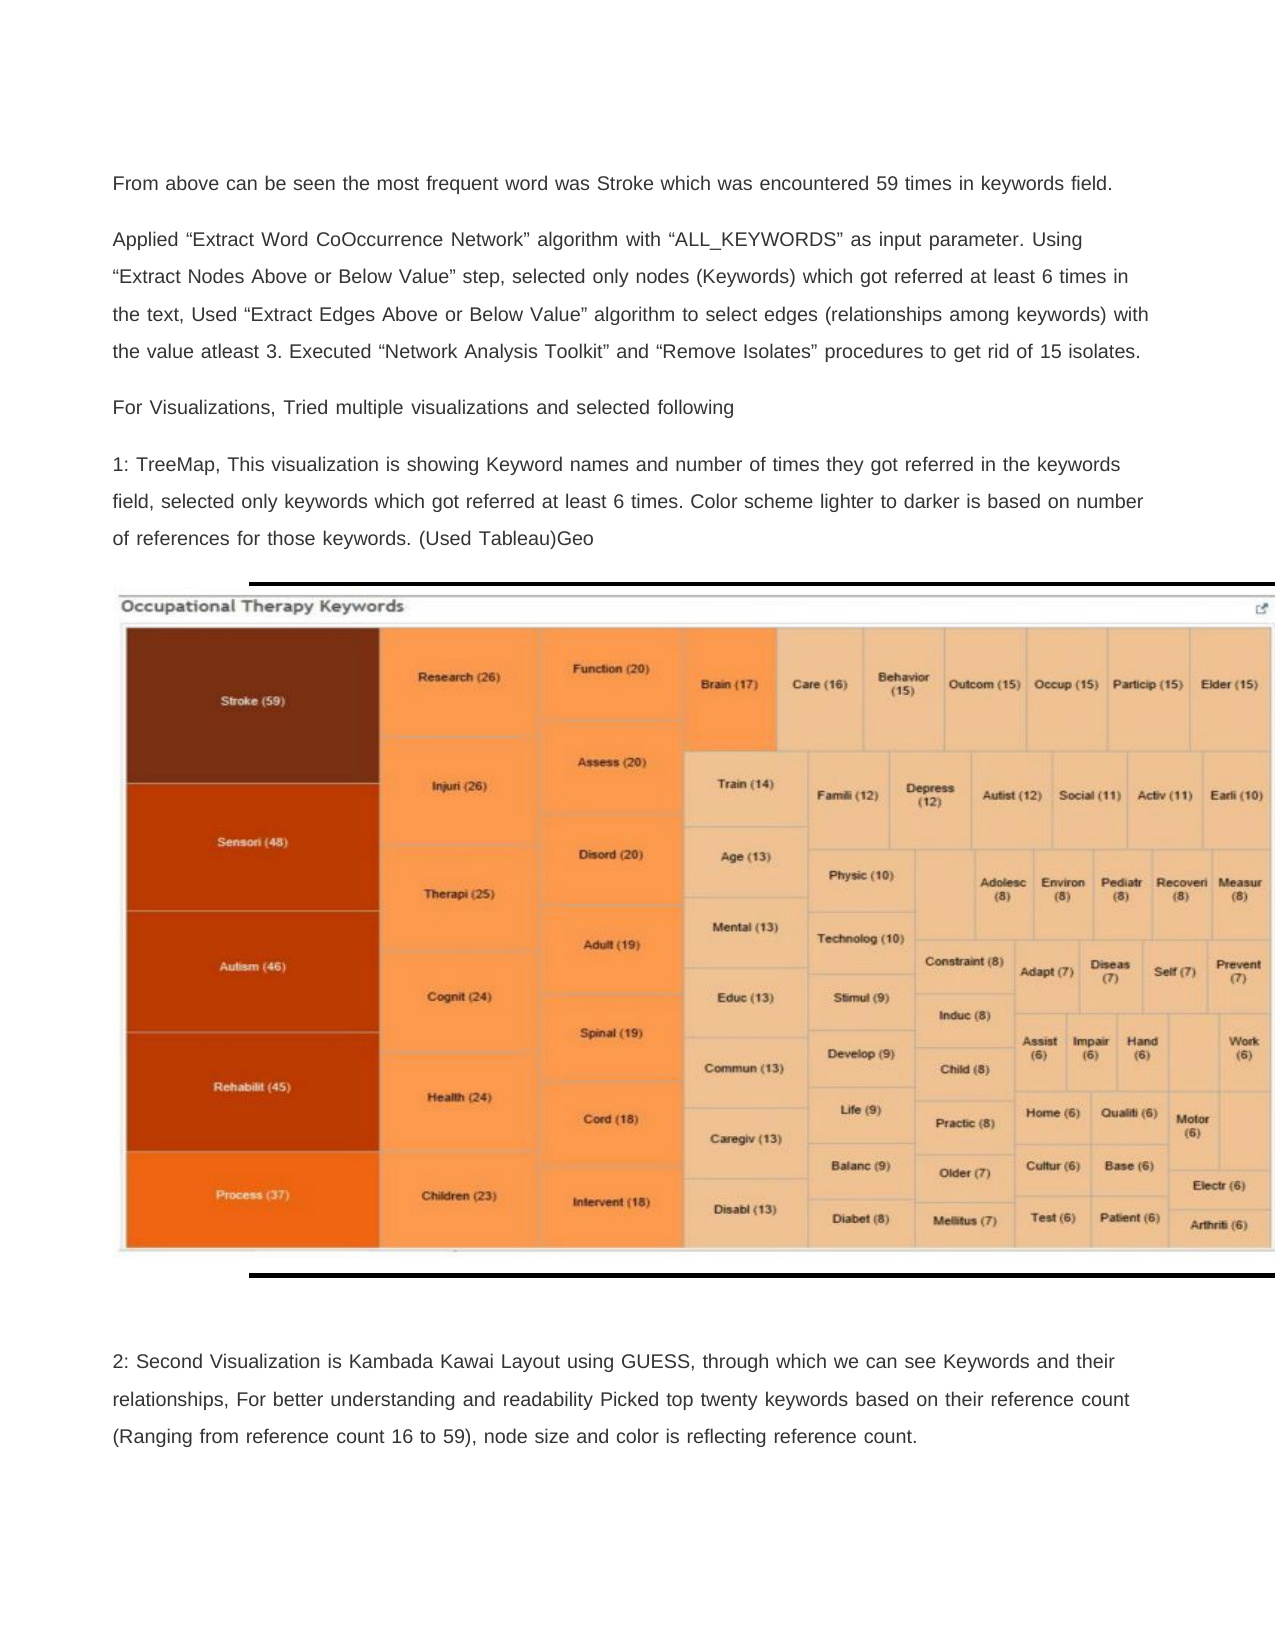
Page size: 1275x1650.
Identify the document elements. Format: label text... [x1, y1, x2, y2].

text From above can be seen the most frequent word was Stroke which was encountered 59 times in keywords field. [112, 172, 1189, 195]
text Applied “Extract Word Co­Occurrence Network” algorithm with “ALL_KEYWORDS” as input parameter. Using “Extract Nodes Above or Below Value” step, selected only nodes (Keywords) which got referred at least 6 times in the text, Used “Extract Edges Above or Below Value” algorithm to select edges (relationships among keywords) with the value at­least 3. Executed “Network Analysis Toolkit” and “Remove Isolates” procedures to get rid of 15 isolates. [112, 228, 1155, 362]
text 2: Second Visualization is Kambada Kawai Layout using GUESS, through which we can see Keywords and their relationships, For better understanding and readability Picked top twenty keywords based on their reference count (Ranging from reference count 16 to 59), node size and color is reflecting reference count. [112, 1350, 1155, 1447]
text For Visualizations, Tried multiple visualizations and selected following [112, 396, 1189, 419]
picture [113, 586, 1275, 1273]
text 1: TreeMap, This visualization is showing Keyword names and number of times they got referred in the keywords field, selected only keywords which got referred at­ least 6 times. Color scheme lighter to darker is based on number of references for those keywords. (Used Tableau)Geo [112, 452, 1155, 549]
